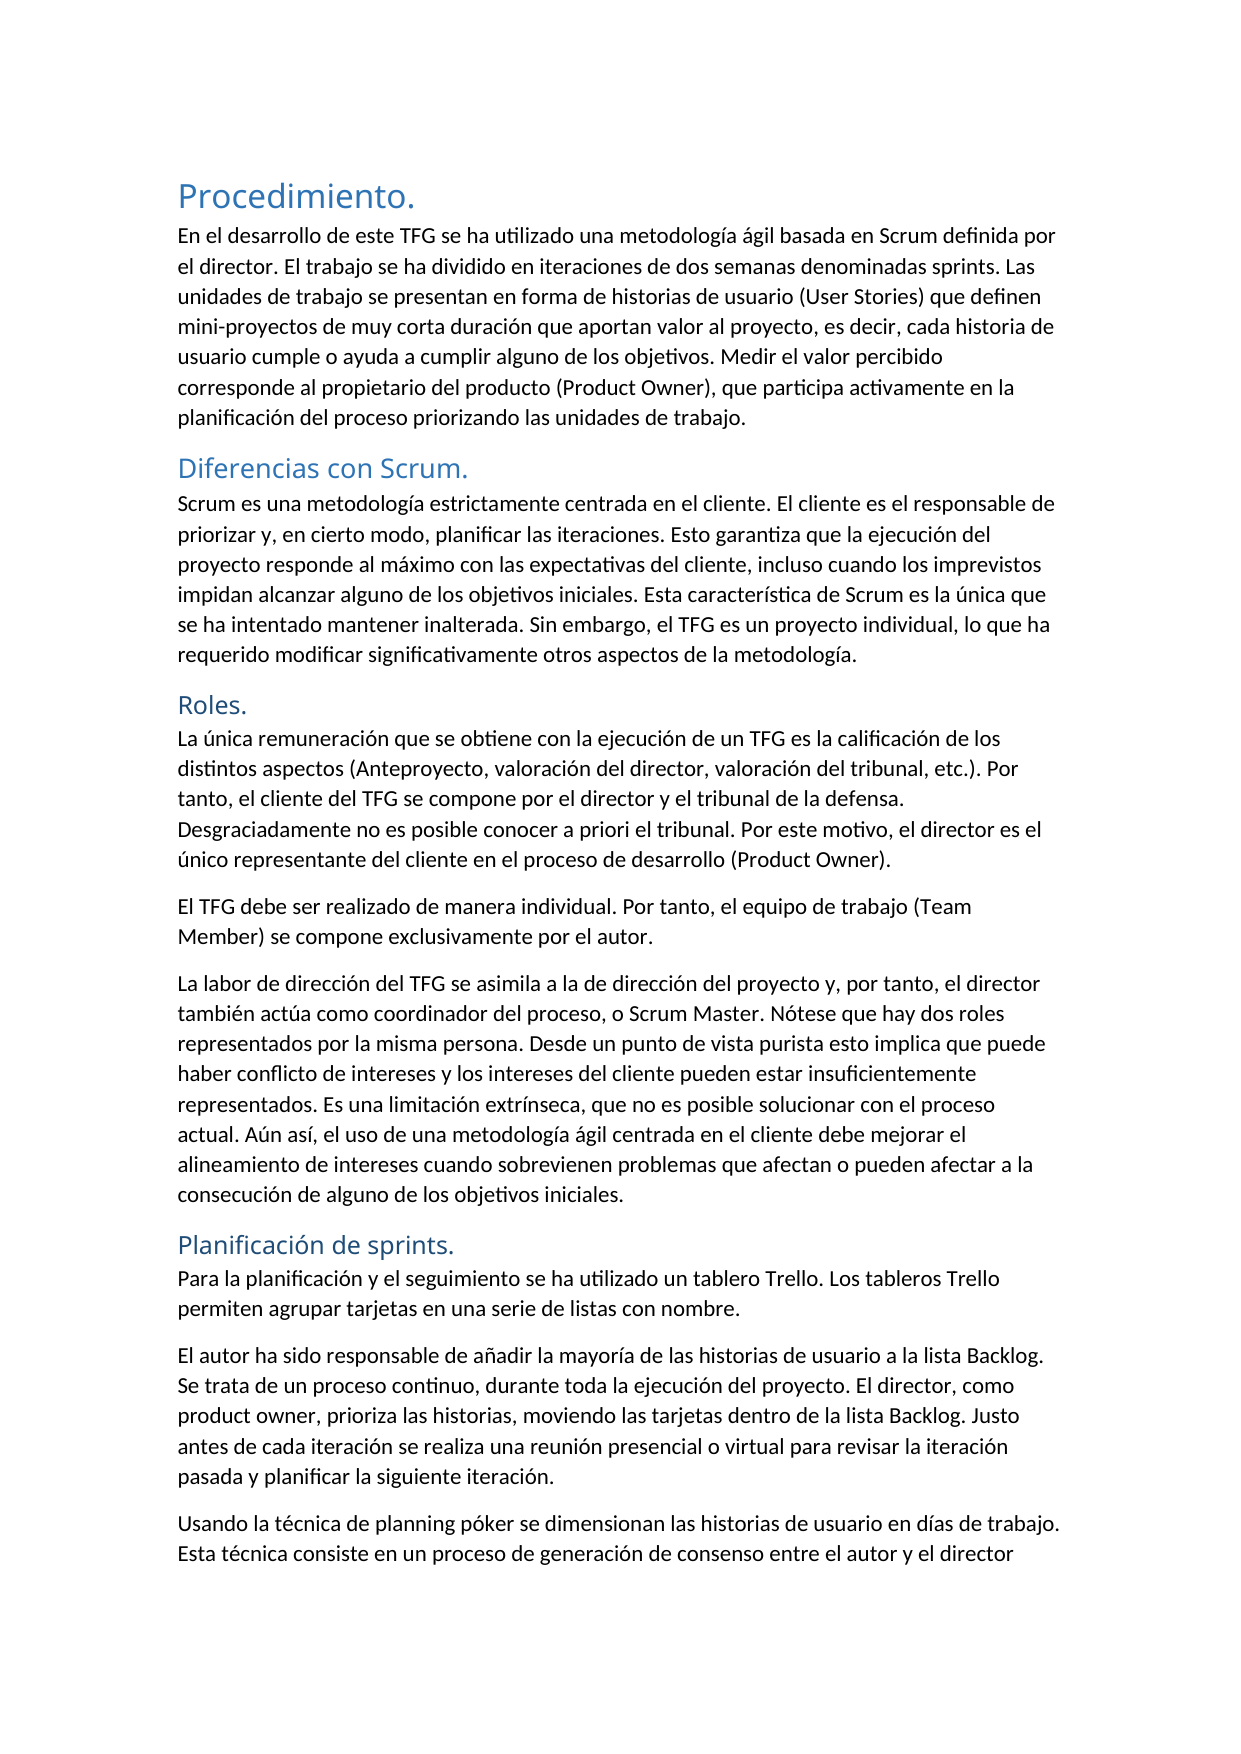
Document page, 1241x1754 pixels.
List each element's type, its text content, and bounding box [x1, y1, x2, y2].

subtitle Diferencias con Scrum. [177, 450, 1063, 487]
subtitle Roles. [177, 687, 1063, 721]
text El autor ha sido responsable de añadir la mayoría de las historias de usuario a la lista Backlog. Se trata de un proceso continuo, durante toda la ejecución del proyecto. El director, como product owner, prioriza las historias, moviendo las tarjetas dentro de la lista Backlog. Justo antes de cada iteración se realiza una reunión presencial o virtual para revisar la iteración pasada y planificar la siguiente iteración. [177, 1341, 1063, 1490]
text En el desarrollo de este TFG se ha utilizado una metodología ágil basada en Scrum definida por el director. El trabajo se ha dividido en iteraciones de dos semanas denominadas sprints. Las unidades de trabajo se presentan en forma de historias de usuario (User Stories) que definen mini-proyectos de muy corta duración que aportan valor al proyecto, es decir, cada historia de usuario cumple o ayuda a cumplir alguno de los objetivos. Medir el valor percibido corresponde al propietario del producto (Product Owner), que participa activamente en la planificación del proceso priorizando las unidades de trabajo. [177, 222, 1063, 431]
text La labor de dirección del TFG se asimila a la de dirección del proyecto y, por tanto, el director también actúa como coordinador del proceso, o Scrum Master. Nótese que hay dos roles representados por la misma persona. Desde un punto de vista purista esto implica que puede haber conflicto de intereses y los intereses del cliente pueden estar insuficientemente representados. Es una limitación extrínseca, que no es posible solucionar con el proceso actual. Aún así, el uso de una metodología ágil centrada en el cliente debe mejorar el alineamiento de intereses cuando sobrevienen problemas que afectan o pueden afectar a la consecución de alguno de los objetivos iniciales. [177, 969, 1063, 1208]
text El TFG debe ser realizado de manera individual. Por tanto, el equipo de trabajo (Team Member) se compone exclusivamente por el autor. [177, 892, 1063, 950]
text Para la planificación y el seguimiento se ha utilizado un tablero Trello. Los tableros Trello permiten agrupar tarjetas en una serie de listas con nombre. [177, 1264, 1063, 1322]
text La única remuneración que se obtiene con la ejecución de un TFG es la calificación de los distintos aspectos (Anteproyecto, valoración del director, valoración del tribunal, etc.). Por tanto, el cliente del TFG se compone por el director y el tribunal de la defensa. Desgraciadamente no es posible conocer a priori el tribunal. Por este motivo, el director es el único representante del cliente en el proceso de desarrollo (Product Owner). [177, 724, 1063, 873]
subtitle Planificación de sprints. [177, 1227, 1063, 1261]
subtitle Procedimiento. [177, 173, 1063, 218]
text Scrum es una metodología estrictamente centrada en el cliente. El cliente es el responsable de priorizar y, en cierto modo, planificar las iteraciones. Esto garantiza que la ejecución del proyecto responde al máximo con las expectativas del cliente, incluso cuando los imprevistos impidan alcanzar alguno de los objetivos iniciales. Esta característica de Scrum es la única que se ha intentado mantener inalterada. Sin embargo, el TFG es un proyecto individual, lo que ha requerido modificar significativamente otros aspectos de la metodología. [177, 489, 1063, 668]
